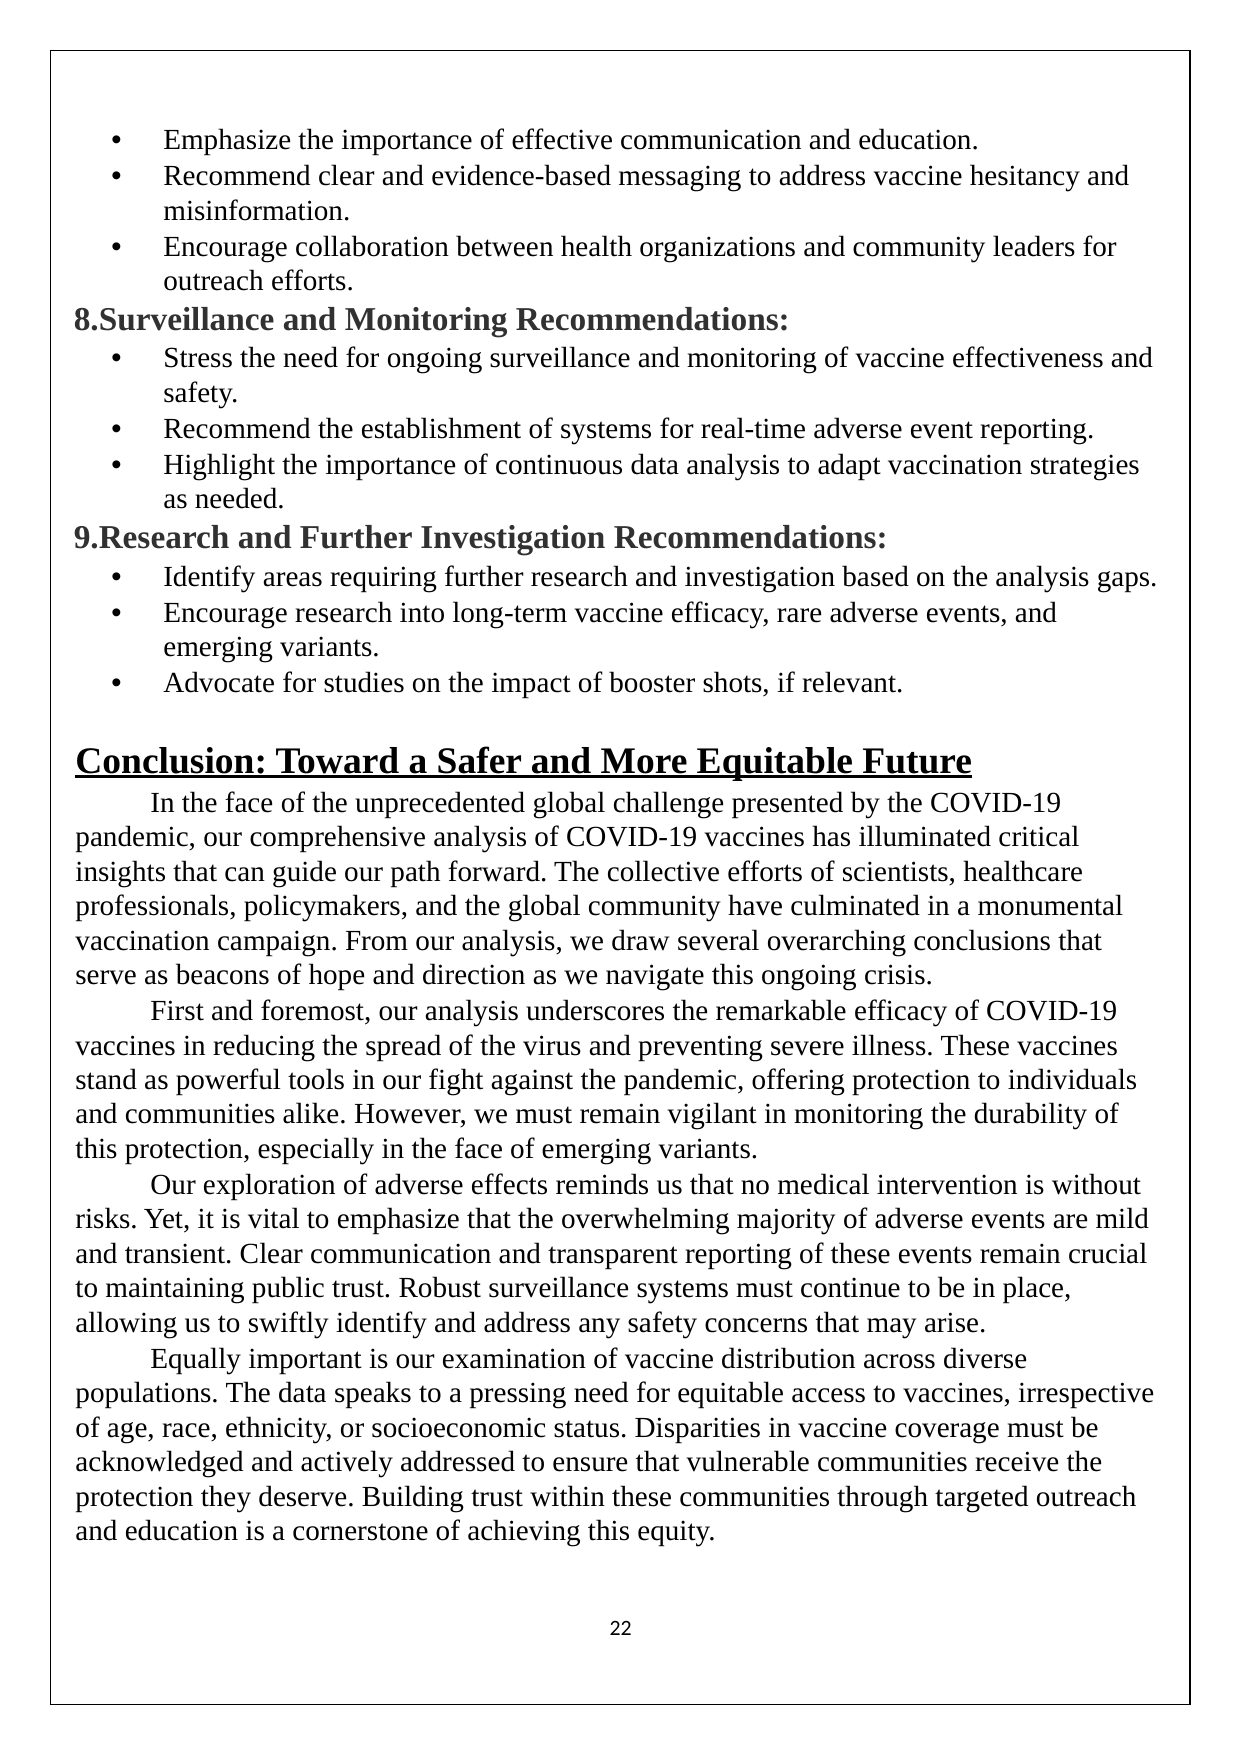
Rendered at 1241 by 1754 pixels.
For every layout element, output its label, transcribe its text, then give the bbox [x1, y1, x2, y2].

list Advocate for studies on the impact of booster shots, if relevant. [111, 666, 1166, 699]
list Stress the need for ongoing surveillance and monitoring of vaccine effectiveness and safety. [111, 341, 1166, 409]
list Encourage collaboration between health organizations and community leaders for outreach efforts. [111, 229, 1166, 297]
list Identify areas requiring further research and investigation based on the analysis gaps. [111, 559, 1166, 593]
list Encourage research into long-term vaccine efficacy, rare adverse events, and emerging variants. [111, 595, 1166, 663]
text 8.Surveillance and Monitoring Recommendations: [73, 299, 1174, 337]
text 9.Research and Further Investigation Recommendations: [73, 518, 1174, 556]
list Recommend clear and evidence-based messaging to address vaccine hesitancy and misinformation. [111, 158, 1166, 226]
text Our exploration of adverse effects reminds us that no medical intervention is without risks. Yet, it is vital to emphasize that the overwhelming majority of adverse events are mild and transient. Clear communication and transparent reporting of these events remain crucial to maintaining public trust. Robust surveillance systems must continue to be in place, allowing us to swiftly identify and address any safety concerns that may arise. [75, 1167, 1166, 1338]
subtitle Conclusion: Toward a Safer and More Equitable Future [75, 738, 1169, 781]
list Highlight the importance of continuous data analysis to adapt vaccination strategies as needed. [111, 447, 1166, 515]
list Emphasize the importance of effective communication and education. [111, 122, 1166, 156]
text First and foremost, our analysis underscores the remarkable efficacy of COVID-19 vaccines in reducing the spread of the virus and preventing severe illness. These vaccines stand as powerful tools in our fight against the pandemic, offering protection to individuals and communities alike. However, we must remain vigilant in monitoring the durability of this protection, especially in the face of emerging variants. [75, 993, 1166, 1164]
text Equally important is our examination of vaccine distribution across diverse populations. The data speaks to a pressing need for equitable access to vaccines, irrespective of age, race, ethnicity, or socioeconomic status. Disparities in vaccine coverage must be acknowledged and actively addressed to ensure that vulnerable communities receive the protection they deserve. Building trust within these communities through targeted outreach and education is a cornerstone of achieving this equity. [75, 1341, 1166, 1547]
text In the face of the unprecedented global challenge presented by the COVID-19 pandemic, our comprehensive analysis of COVID-19 vaccines has illuminated critical insights that can guide our path forward. The collective efforts of scientists, healthcare professionals, policymakers, and the global community have culminated in a monumental vaccination campaign. From our analysis, we draw several overarching conclusions that serve as beacons of hope and direction as we navigate this ongoing crisis. [75, 785, 1166, 991]
list Recommend the establishment of systems for real-time adverse event reporting. [111, 411, 1166, 445]
